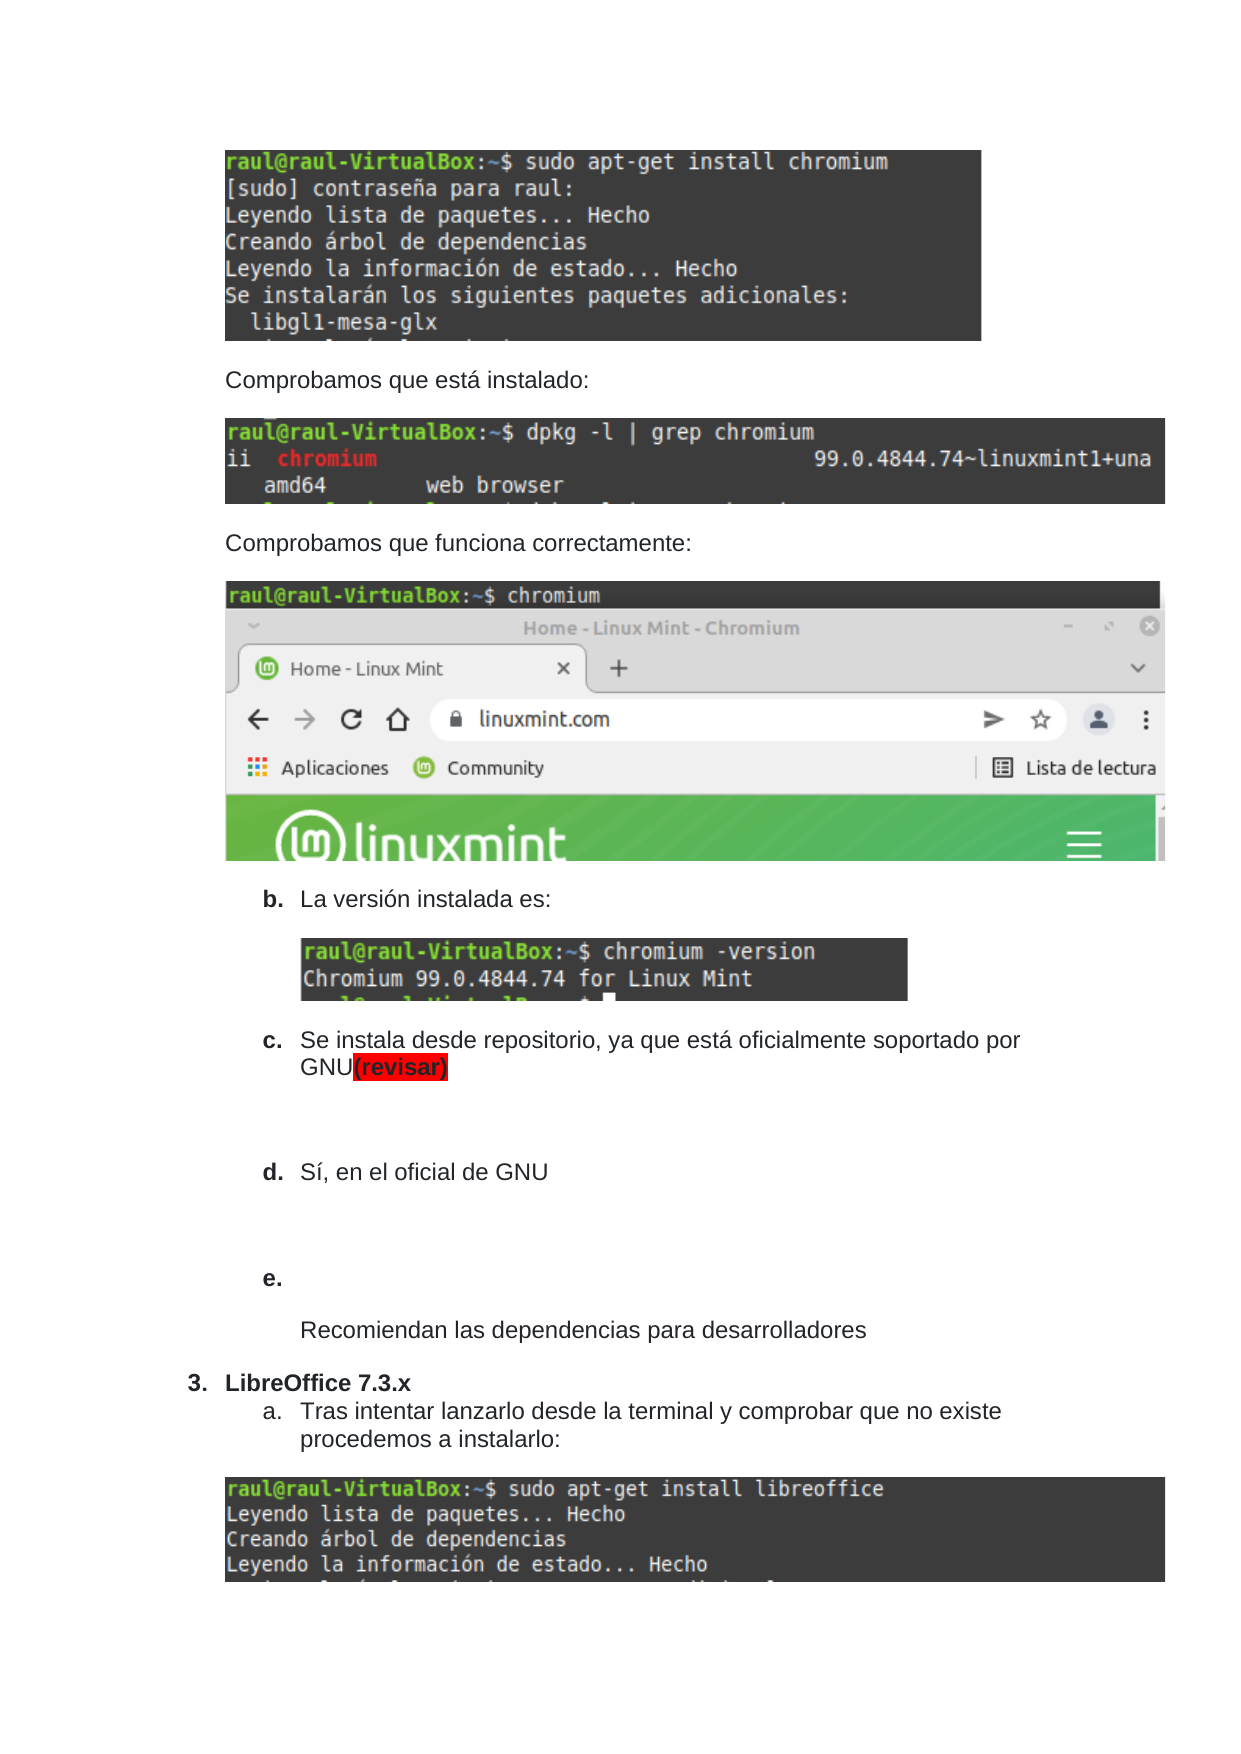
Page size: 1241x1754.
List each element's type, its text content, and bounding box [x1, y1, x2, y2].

picture [225, 150, 982, 341]
list La versión instalada es: [262, 885, 1090, 913]
text Comprobamos que funciona correctamente: [150, 529, 1090, 556]
list Sí, en el oficial de GNU [262, 1158, 1090, 1186]
picture [225, 418, 1166, 504]
list Se instala desde repositorio, ya que está oficialmente soportado por GNU(revisar) [262, 1026, 1090, 1081]
picture [225, 1477, 1166, 1582]
picture [300, 938, 908, 1001]
list LibreOffice 7.3.x [187, 1369, 1090, 1397]
list Tras intentar lanzarlo desde la terminal y comprobar que no existe procedemos a instalarlo: [262, 1397, 1090, 1452]
text Recomiendan las dependencias para desarrolladores [300, 1316, 1090, 1344]
picture [225, 581, 1166, 861]
text Comprobamos que está instalado: [150, 366, 1090, 393]
